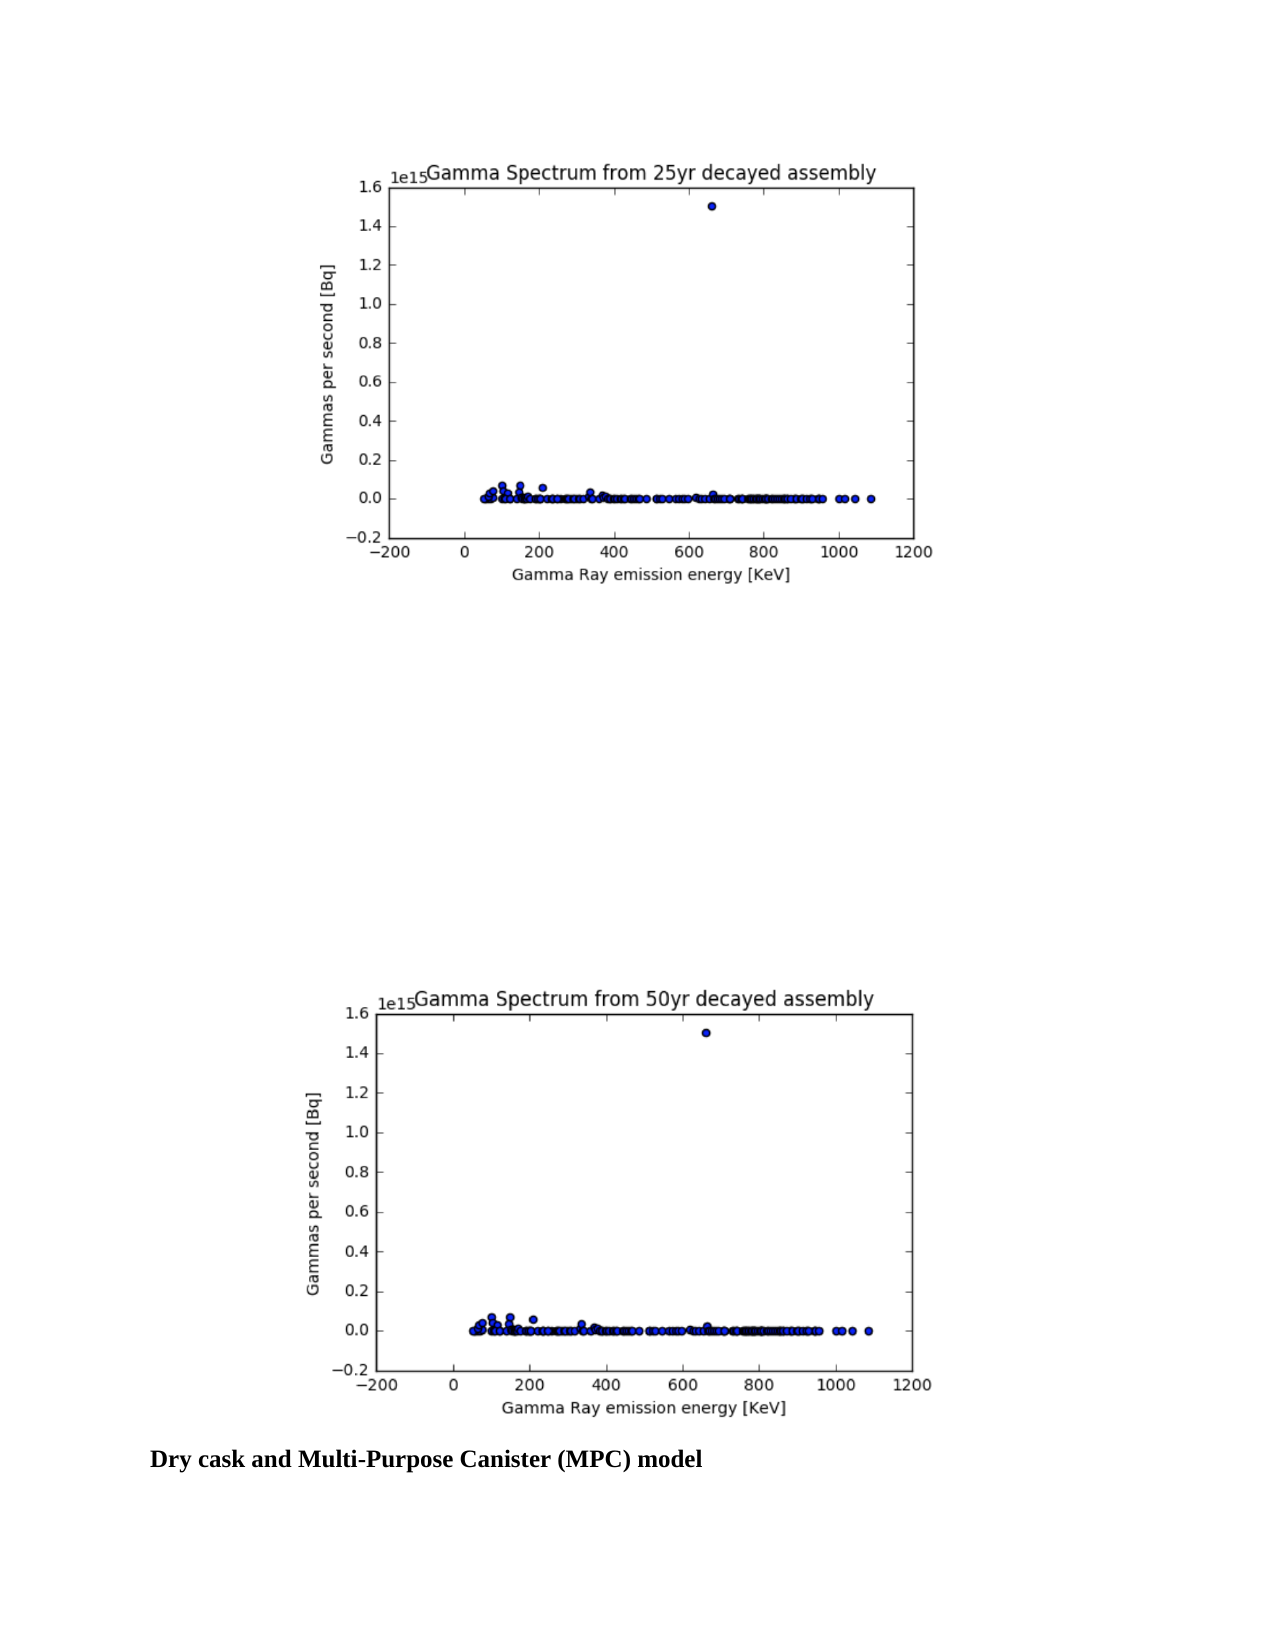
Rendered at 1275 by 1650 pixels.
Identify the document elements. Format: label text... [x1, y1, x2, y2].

picture [259, 978, 1016, 1445]
picture [297, 150, 978, 605]
text Dry cask and Multi-Purpose Canister (MPC) model [150, 1444, 1125, 1473]
